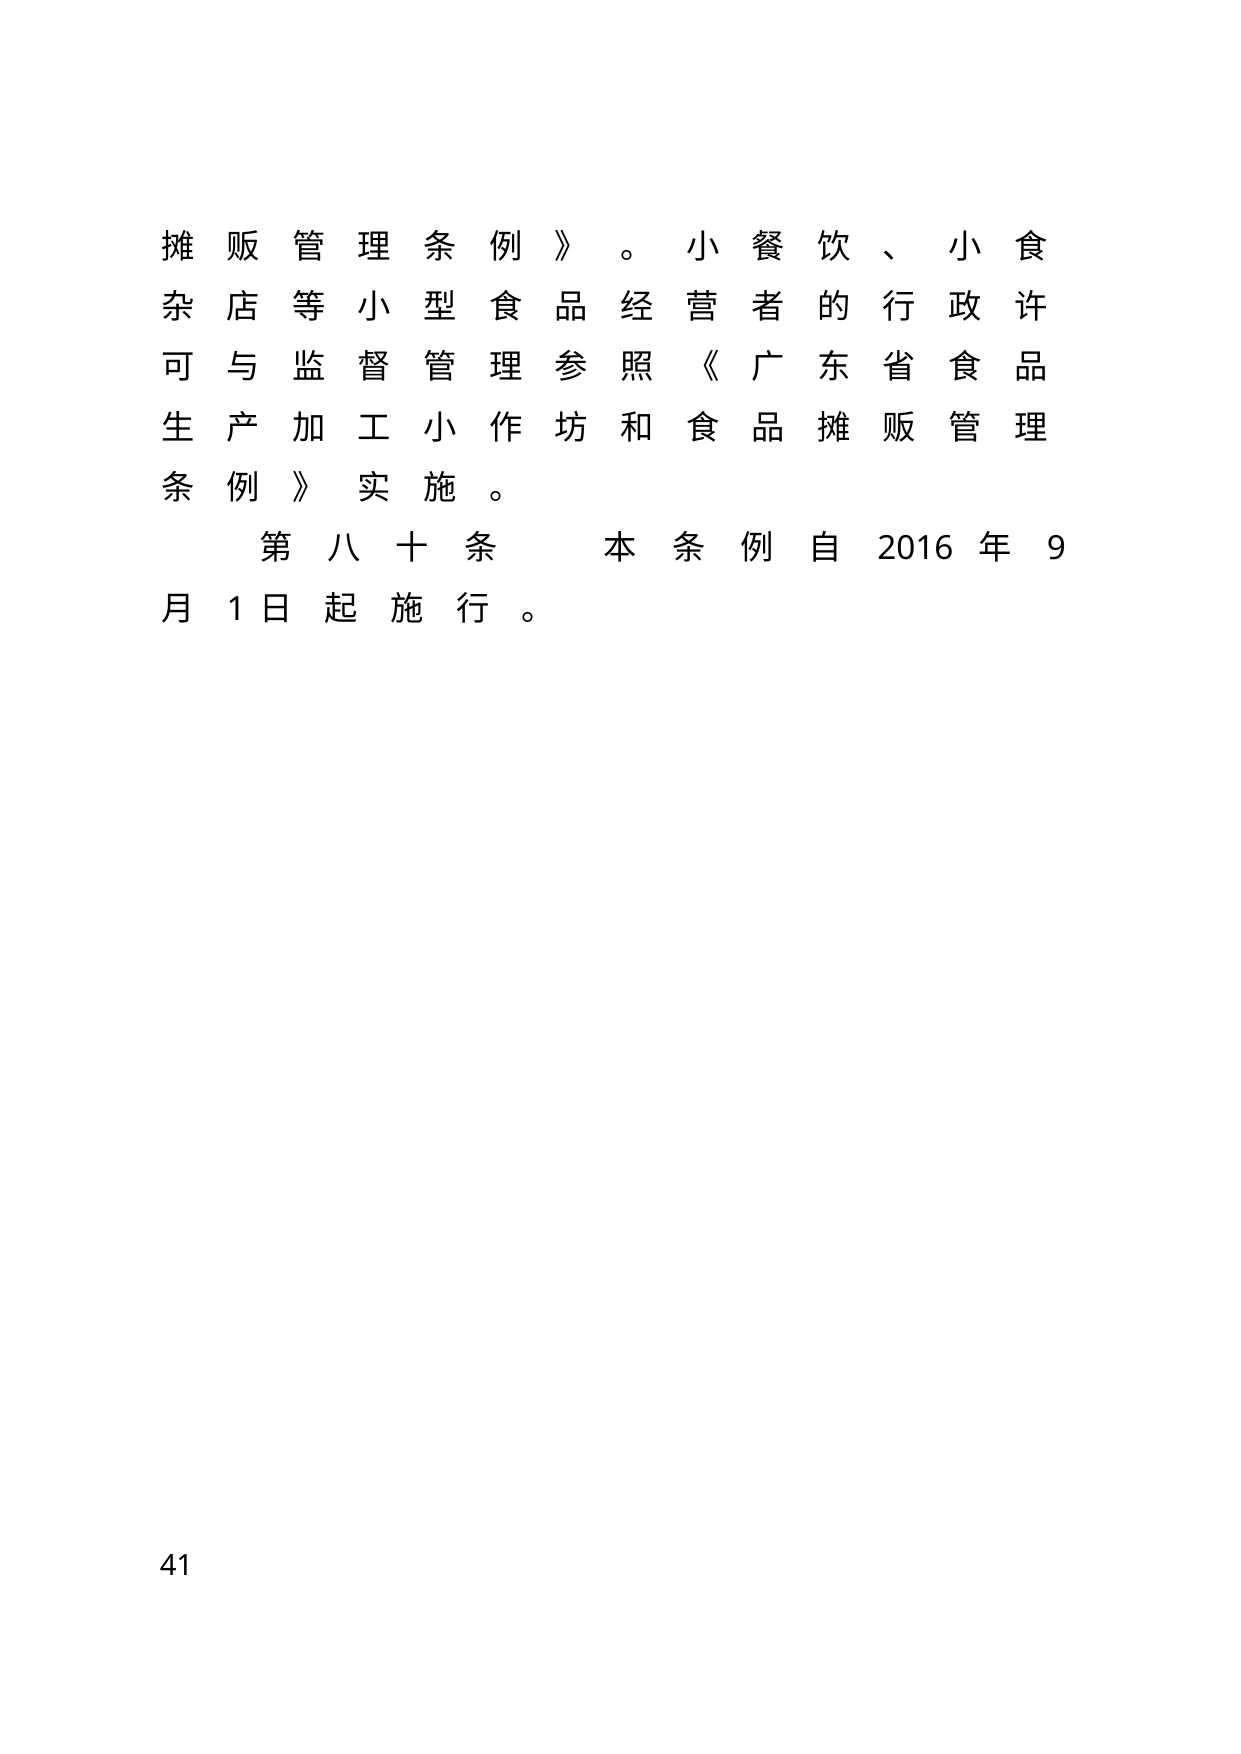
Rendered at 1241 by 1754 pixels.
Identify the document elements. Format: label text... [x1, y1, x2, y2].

text 第八十条 本条例自2016年9月1日起施行。 [161, 515, 1079, 636]
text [161, 213, 1079, 515]
